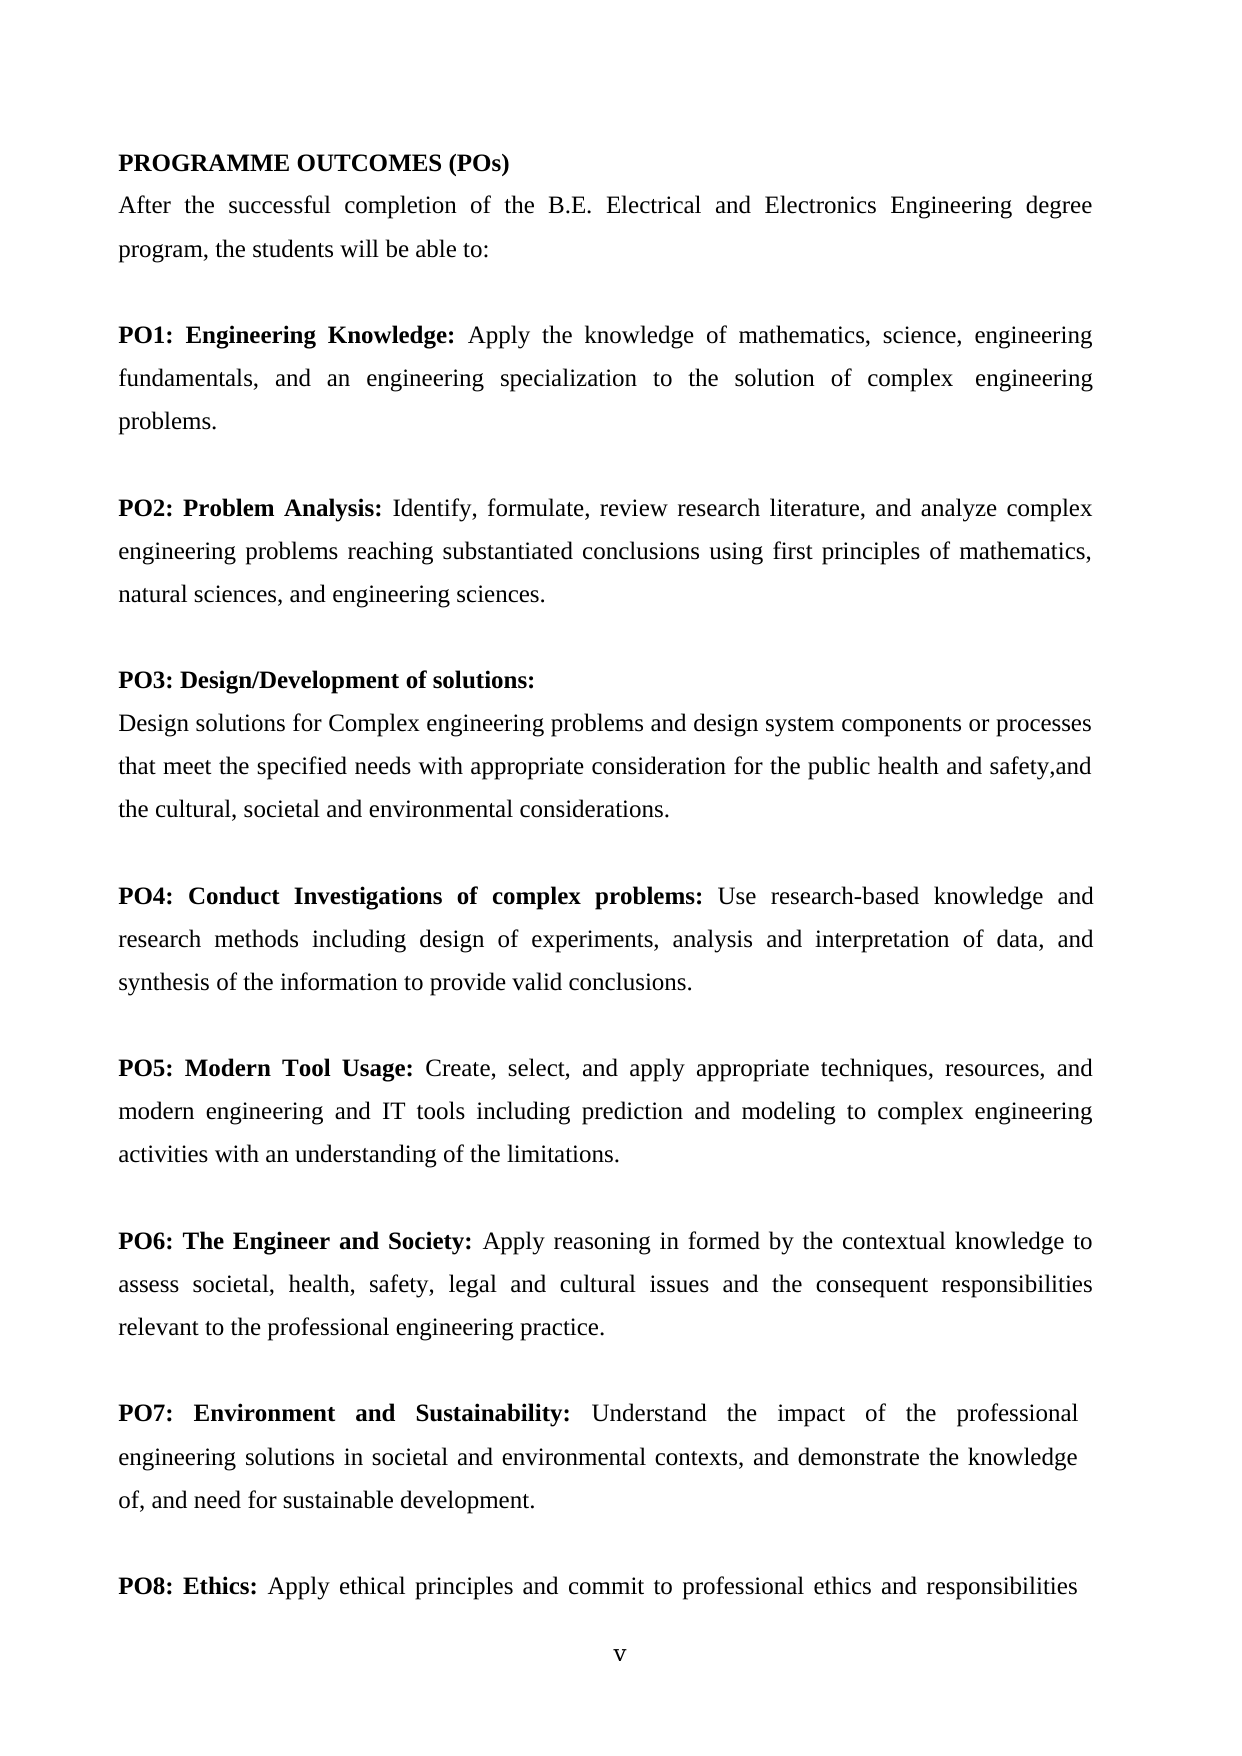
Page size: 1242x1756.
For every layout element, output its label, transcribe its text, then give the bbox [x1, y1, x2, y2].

text After the successful completion of the B.E. Electrical and Electronics Engineering degree program, the students will be able to: [118, 191, 1093, 262]
text PO4: Conduct Investigations of complex problems: Use research-based knowledge and research methods including design of experiments, analysis and interpretation of data, and synthesis of the information to provide valid conclusions. [118, 881, 1093, 996]
text PO3: Design/Development of solutions: [118, 665, 1146, 694]
text PO6: The Engineer and Society: Apply reasoning in formed by the contextual knowledge to assess societal, health, safety, legal and cultural issues and the consequent responsibilities relevant to the professional engineering practice. [118, 1226, 1094, 1341]
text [118, 1571, 1079, 1600]
text Design solutions for Complex engineering problems and design system components or processes that meet the specified needs with appropriate consideration for the public health and safety,and the cultural, societal and environmental considerations. [118, 708, 1093, 823]
text PO5: Modern Tool Usage: Create, select, and apply appropriate techniques, resources, and modern engineering and IT tools including prediction and modeling to complex engineering activities with an understanding of the limitations. [118, 1053, 1093, 1168]
text PROGRAMME OUTCOMES (POs) [118, 148, 1146, 177]
text PO2: Problem Analysis: Identify, formulate, review research literature, and analyze complex engineering problems reaching substantiated conclusions using first principles of mathematics, natural sciences, and engineering sciences. [118, 493, 1093, 608]
text PO1: Engineering Knowledge: Apply the knowledge of mathematics, science, engineering fundamentals, and an engineering specialization to the solution of complex engineering problems. [118, 320, 1093, 435]
text PO7: Environment and Sustainability: Understand the impact of the professional engineering solutions in societal and environmental contexts, and demonstrate the knowledge of, and need for sustainable development. [118, 1398, 1079, 1513]
